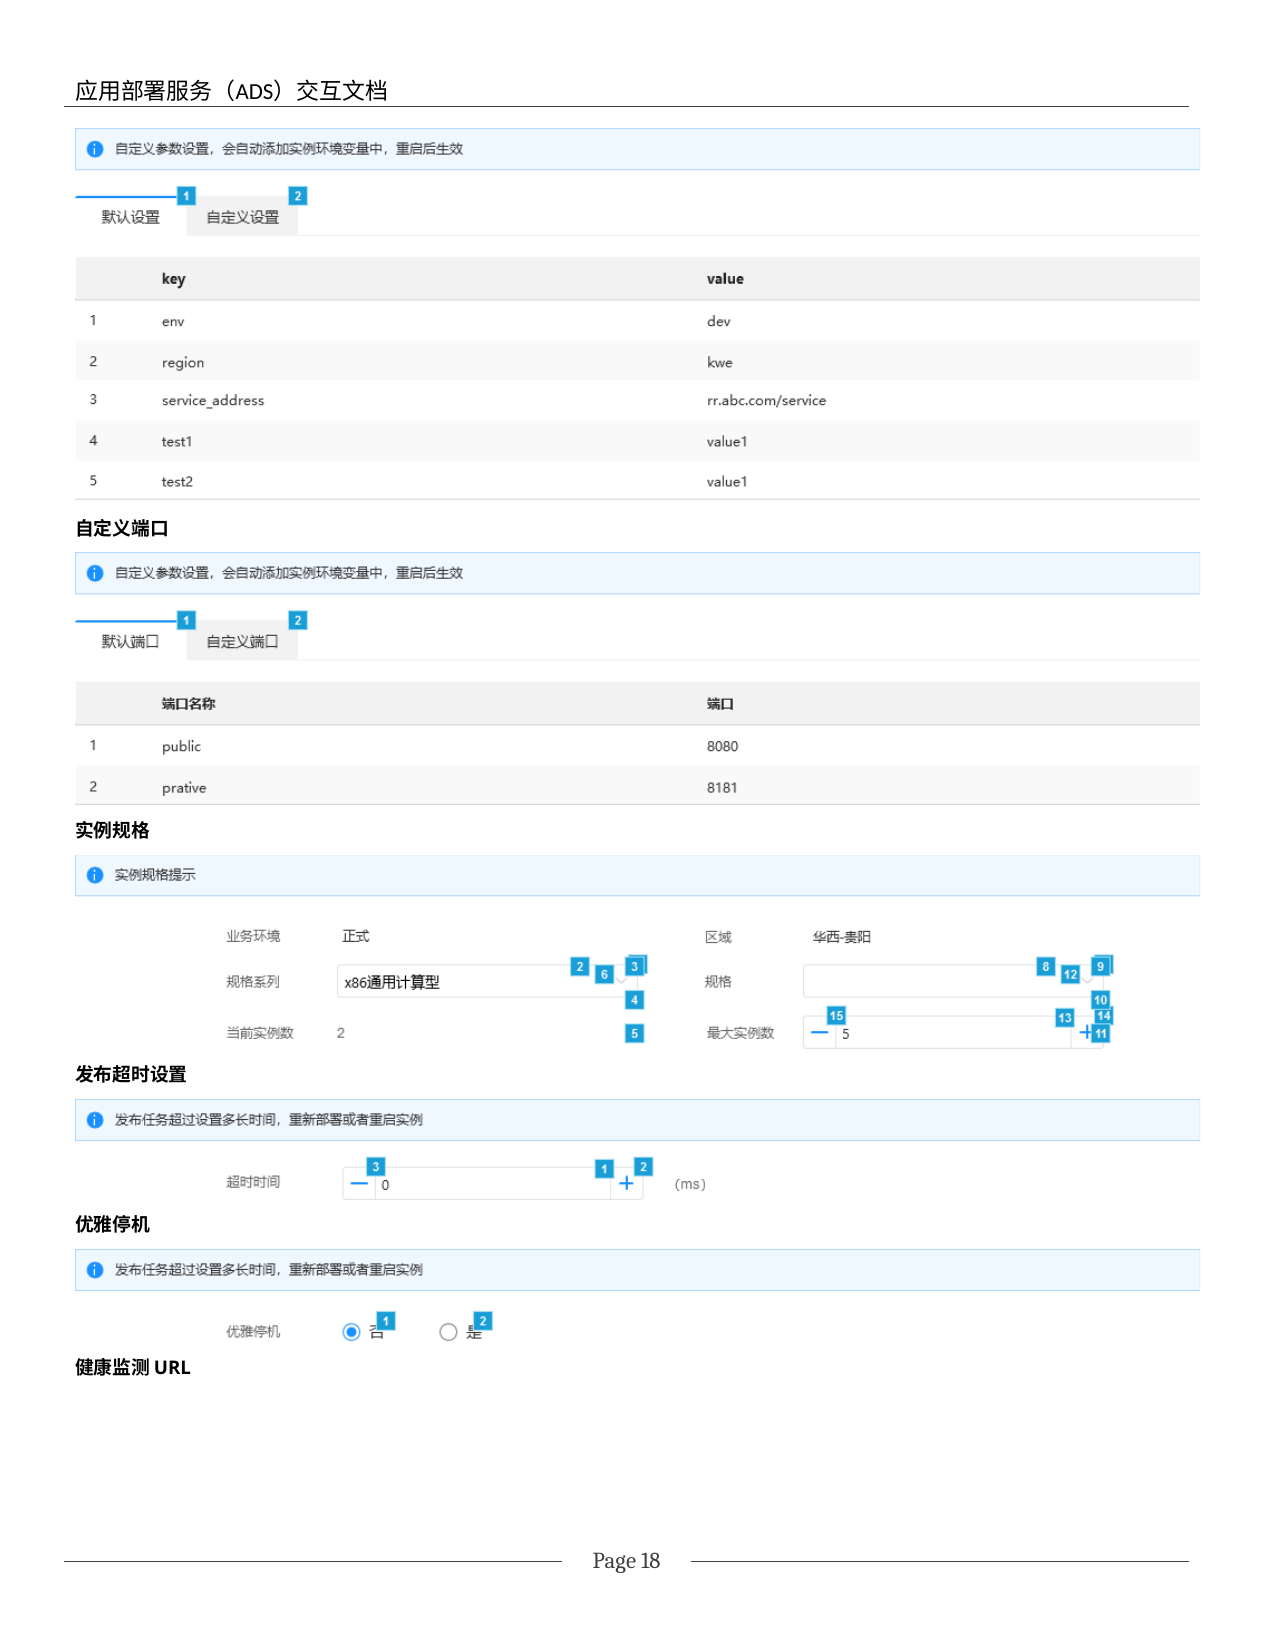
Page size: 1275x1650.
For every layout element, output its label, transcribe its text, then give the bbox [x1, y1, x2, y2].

text 实例规格 [75, 817, 1200, 842]
text 优雅停机 [75, 1212, 1200, 1237]
text 发布超时设置 [75, 1061, 1200, 1087]
picture [75, 1099, 1200, 1200]
text 健康监测URL [75, 1354, 1200, 1380]
picture [75, 552, 1200, 805]
text 自定义端口 [75, 513, 1200, 540]
picture [75, 855, 1200, 1049]
picture [75, 128, 1200, 501]
picture [75, 1249, 1200, 1342]
